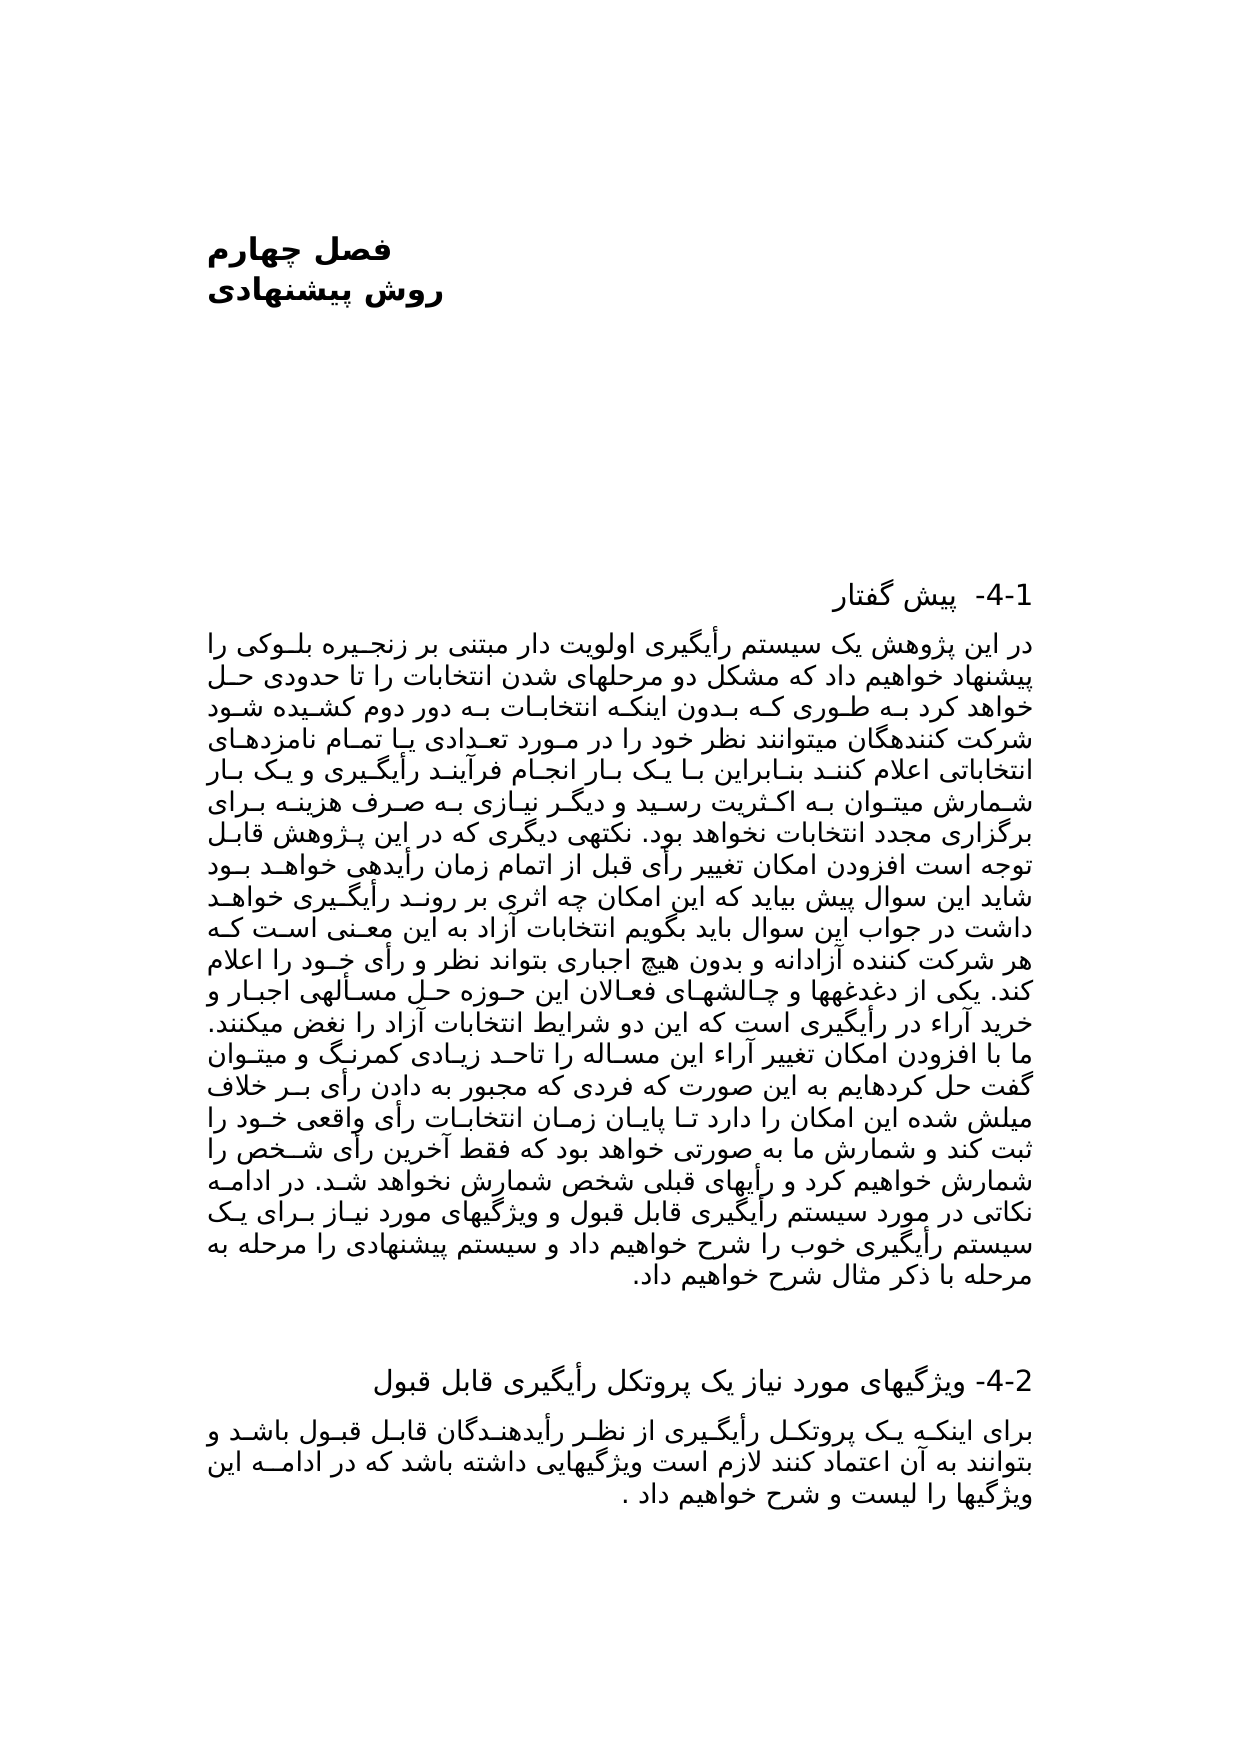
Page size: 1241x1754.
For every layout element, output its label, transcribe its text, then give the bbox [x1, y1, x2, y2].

subtitle فصل چهارم روش پیشنهادی [207, 232, 1033, 307]
text 4-2- ویژگیهای مورد نیاز یک پروتکل رأیگیری قابل قبول [207, 1364, 1033, 1398]
text در این پژوهش یک سیستم رأیگیری اولویت دار مبتنی بر زنجیره بلوکی را پیشنهاد خواهیم داد که مشکل دو مرحلهای شدن انتخابات را تا حدودی حل خواهد کرد به طوری که بدون اینکه انتخابات به دور دوم کشیده شود شرکت کنندهگان میتوانند نظر خود را در مورد تعدادی یا تمام نامزدهای انتخاباتی اعلام کنند بنابراین با یک بار انجام فرآیند رأیگیری و یک بار شمارش میتوان به اکثریت رسید و دیگر نیازی به صرف هزینه برای برگزاری مجدد انتخابات نخواهد بود. نکتهی دیگری که در این پژوهش قابل توجه است افزودن امکان تغییر رأی قبل از اتمام زمان رأیدهی خواهد بود شاید این سوال پیش بیاید که این امکان چه اثری بر روند رأیگیری خواهد داشت در جواب این سوال باید بگویم انتخابات آزاد به این معنی است که هر شرکت کننده آزادانه و بدون هیچ اجباری بتواند نظر و رأی خود را اعلام کند. یکی از دغدغهها و چالشهای فعالان این حوزه حل مسألهی اجبار و خرید آراء در رأیگیری است که این دو شرایط انتخابات آزاد را نغض میکنند. ما با افزودن امکان تغییر آراء این مساله را تاحد زیادی کمرنگ و میتوان گفت حل کردهایم به این صورت که فردی که مجبور به دادن رأی بر خلاف میلش شده این امکان را دارد تا پایان زمان انتخابات رأی واقعی خود را ثبت کند و شمارش ما به صورتی خواهد بود که فقط آخرین رأی شخص را شمارش خواهیم کرد و رأیهای قبلی شخص شمارش نخواهد شد. در ادامه نکاتی در مورد سیستم رأیگیری قابل قبول و ویژگیهای مورد نیاز برای یک سیستم رأیگیری خوب را شرح خواهیم داد و سیستم پیشنهادی را مرحله به مرحله با ذکر مثال شرح خواهیم داد. [207, 628, 1033, 1291]
text برای اینکه یک پروتکل رأیگیری از نظر رأیدهندگان قابل قبول باشد و بتوانند به آن اعتماد کنند لازم است ویژگیهایی داشته باشد که در ادامه این ویژگیها را لیست و شرح خواهیم داد . [207, 1415, 1033, 1509]
text 4-1- پیش گفتار [207, 578, 1033, 612]
